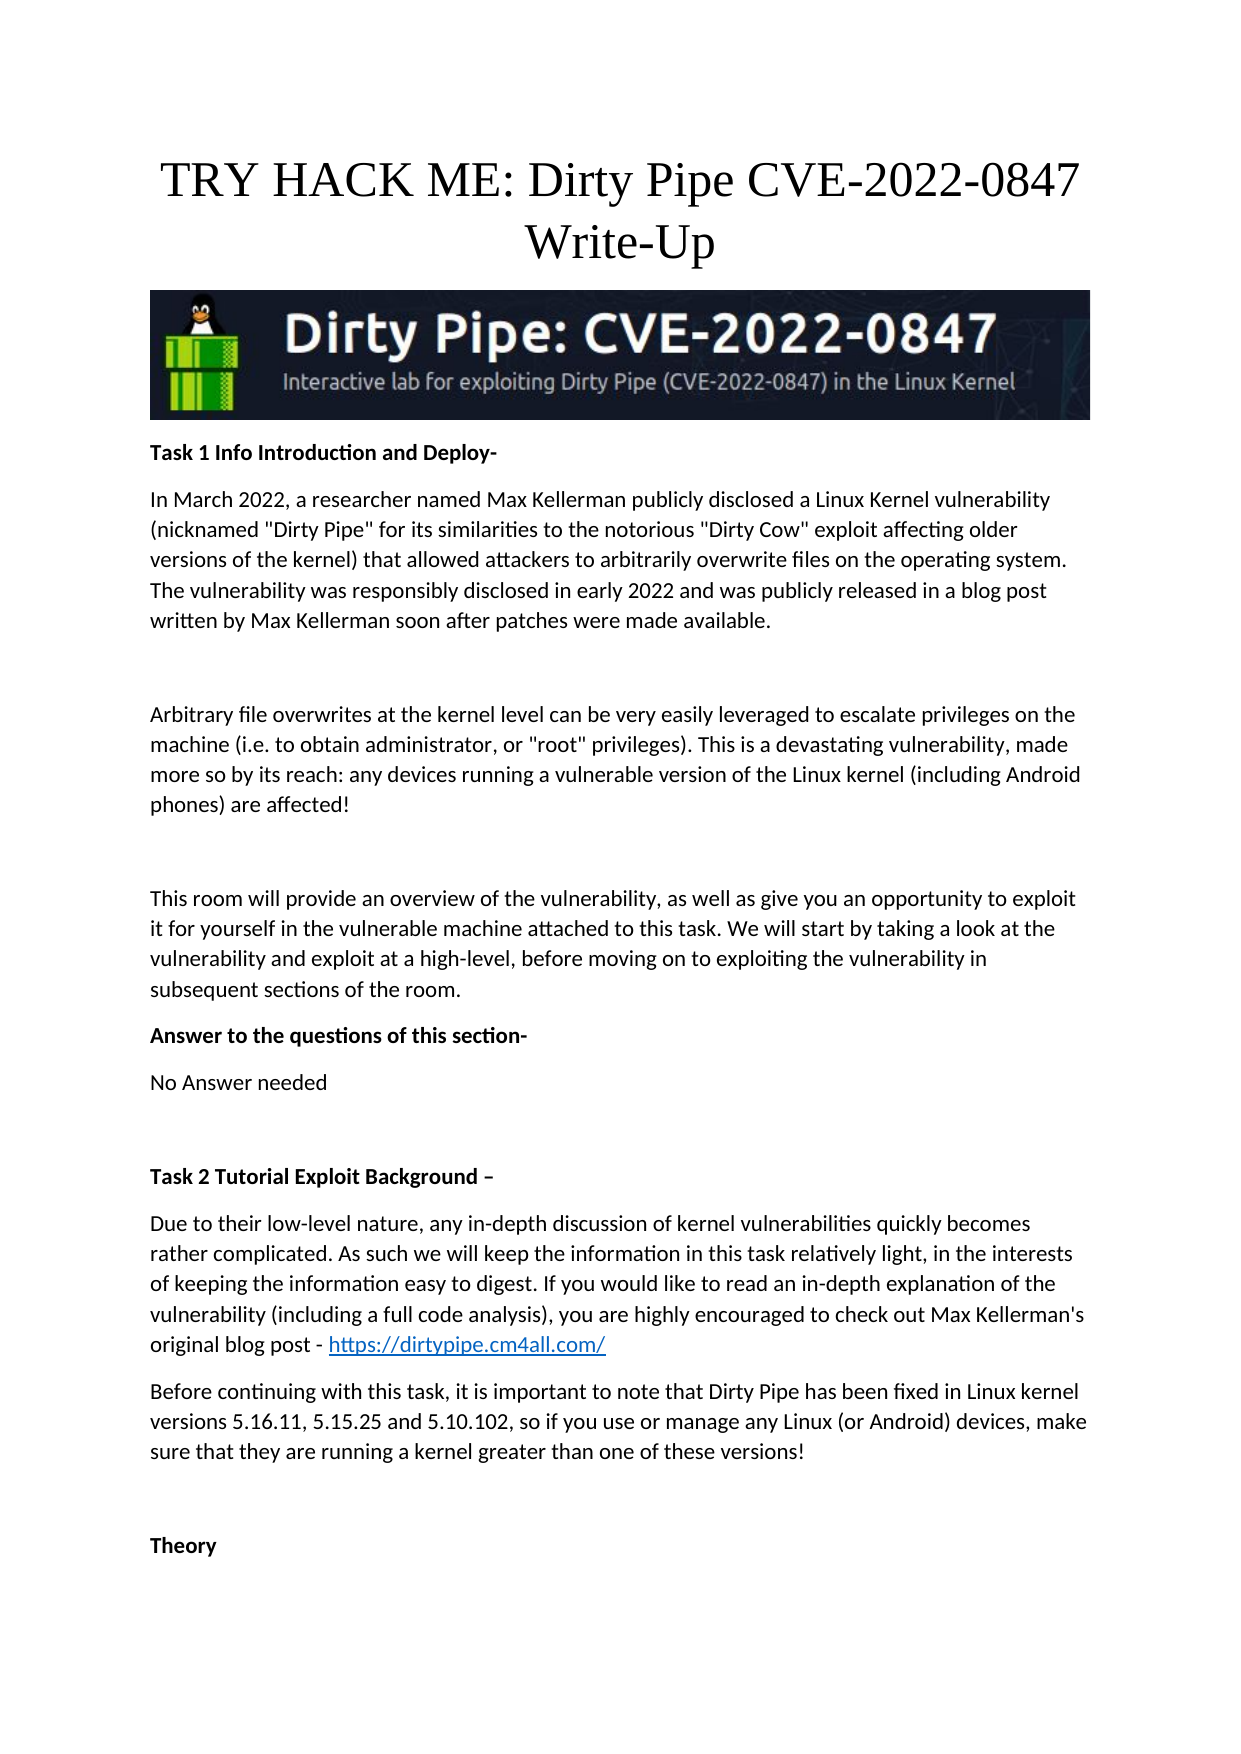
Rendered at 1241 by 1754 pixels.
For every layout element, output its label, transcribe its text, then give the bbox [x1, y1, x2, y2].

text Task 2 Tutorial Exploit Background – [150, 1162, 1090, 1190]
text In March 2022, a researcher named Max Kellerman publicly disclosed a Linux Kernel vulnerability (nicknamed "Dirty Pipe" for its similarities to the notorious "Dirty Cow" exploit affecting older versions of the kernel) that allowed attackers to arbitrarily overwrite files on the operating system. The vulnerability was responsibly disclosed in early 2022 and was publicly released in a blog post written by Max Kellerman soon after patches were made available. [150, 485, 1090, 634]
text TRY HACK ME: Dirty Pipe CVE-2022-0847 Write-Up [150, 150, 1090, 269]
text Due to their low-level nature, any in-depth discussion of kernel vulnerabilities quickly becomes rather complicated. As such we will keep the information in this task relatively light, in the interests of keeping the information easy to digest. If you would like to read an in-depth explanation of the vulnerability (including a full code analysis), you are highly encouraged to check out Max Kellerman's original blog post - https://dirtypipe.cm4all.com/ [150, 1209, 1090, 1358]
text Theory [150, 1531, 1090, 1559]
text No Answer needed [150, 1068, 1090, 1097]
text Arbitrary file overwrites at the kernel level can be very easily leveraged to escalate privileges on the machine (i.e. to obtain administrator, or "root" privileges). This is a devastating vulnerability, made more so by its reach: any devices running a vulnerable version of the Linux kernel (including Android phones) are affected! [150, 700, 1090, 818]
picture [150, 290, 1091, 420]
text Before continuing with this task, it is important to note that Dirty Pipe has been fixed in Linux kernel versions 5.16.11, 5.15.25 and 5.10.102, so if you use or manage any Linux (or Android) devices, make sure that they are running a kernel greater than one of these versions! [150, 1377, 1090, 1465]
text This room will provide an overview of the vulnerability, as well as give you an opportunity to exploit it for yourself in the vulnerable machine attached to this task. We will start by taking a look at the vulnerability and exploit at a high-level, before moving on to exploiting the vulnerability in subsequent sections of the room. [150, 884, 1090, 1003]
text Answer to the questions of this section- [150, 1022, 1090, 1050]
text Task 1 Info Introduction and Deploy- [150, 438, 1090, 466]
